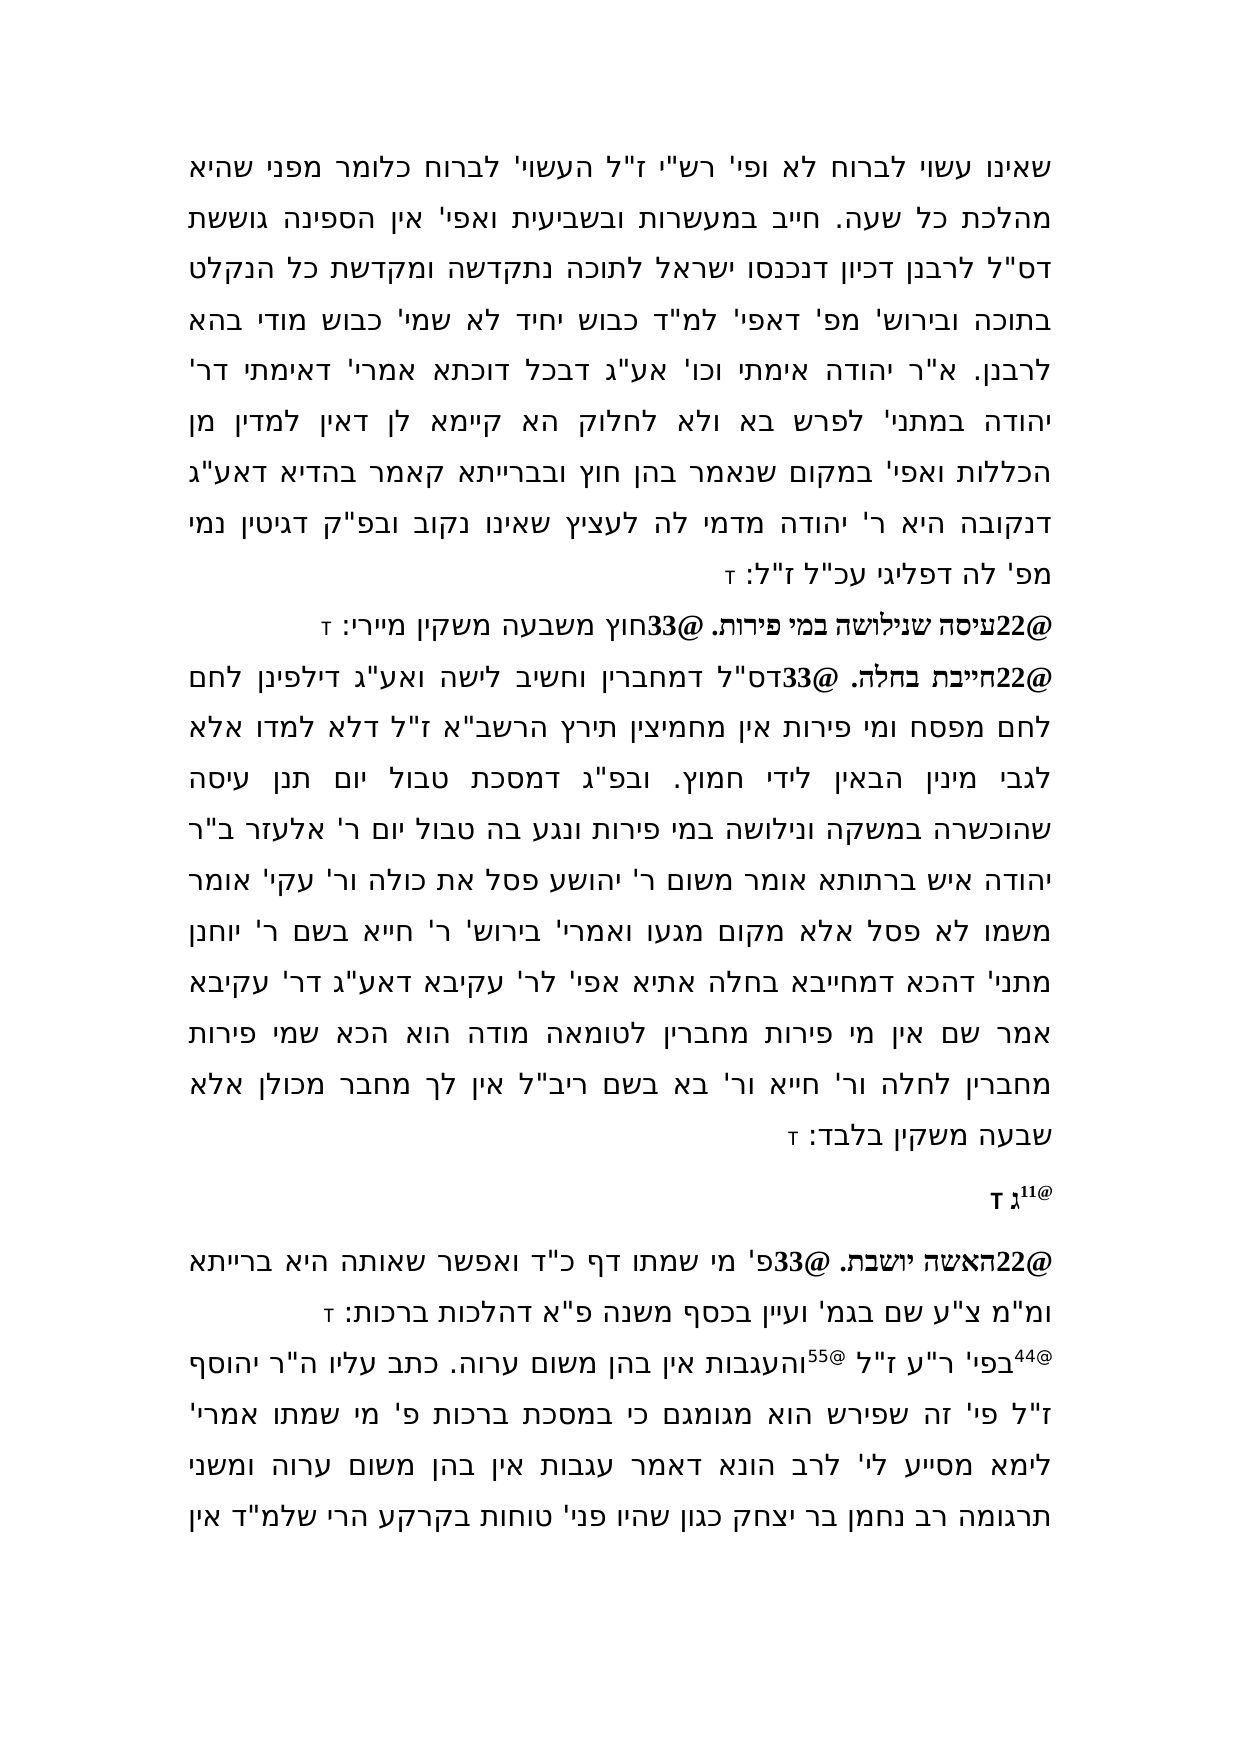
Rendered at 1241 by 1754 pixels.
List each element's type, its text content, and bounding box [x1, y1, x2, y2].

text @22עיסה שנילושה במי פירות. @33חוץ משבעה משקין מיירי: T [187, 608, 1053, 643]
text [187, 150, 1053, 591]
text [187, 1347, 1053, 1533]
text @22האשה יושבת. @33פ' מי שמתו דף כ"ד ואפשר שאותה היא ברייתא ומ"מ צ"ע שם בגמ' ועיין בכסף משנה פ"א דהלכות ברכות: T [187, 1244, 1053, 1330]
text @11ג T [187, 1182, 1053, 1215]
text @22חייבת בחלה. @33דס"ל דמחברין וחשיב לישה ואע"ג דילפינן לחם לחם מפסח ומי פירות אין מחמיצין תירץ הרשב"א ז"ל דלא למדו אלא לגבי מינין הבאין לידי חמוץ. ובפ"ג דמסכת טבול יום תנן עיסה שהוכשרה במשקה ונילושה במי פירות ונגע בה טבול יום ר' אלעזר ב"ר יהודה איש ברתותא אומר משום ר' יהושע פסל את כולה ור' עקי' אומר משמו לא פסל אלא מקום מגעו ואמרי' בירוש' ר' חייא בשם ר' יוחנן מתני' דהכא דמחייבא בחלה אתיא אפי' לר' עקיבא דאע"ג דר' עקיבא אמר שם אין מי פירות מחברין לטומאה מודה הוא הכא שמי פירות מחברין לחלה ור' חייא ור' בא בשם ריב"ל אין לך מחבר מכולן אלא שבעה משקין בלבד: T [187, 660, 1053, 1152]
